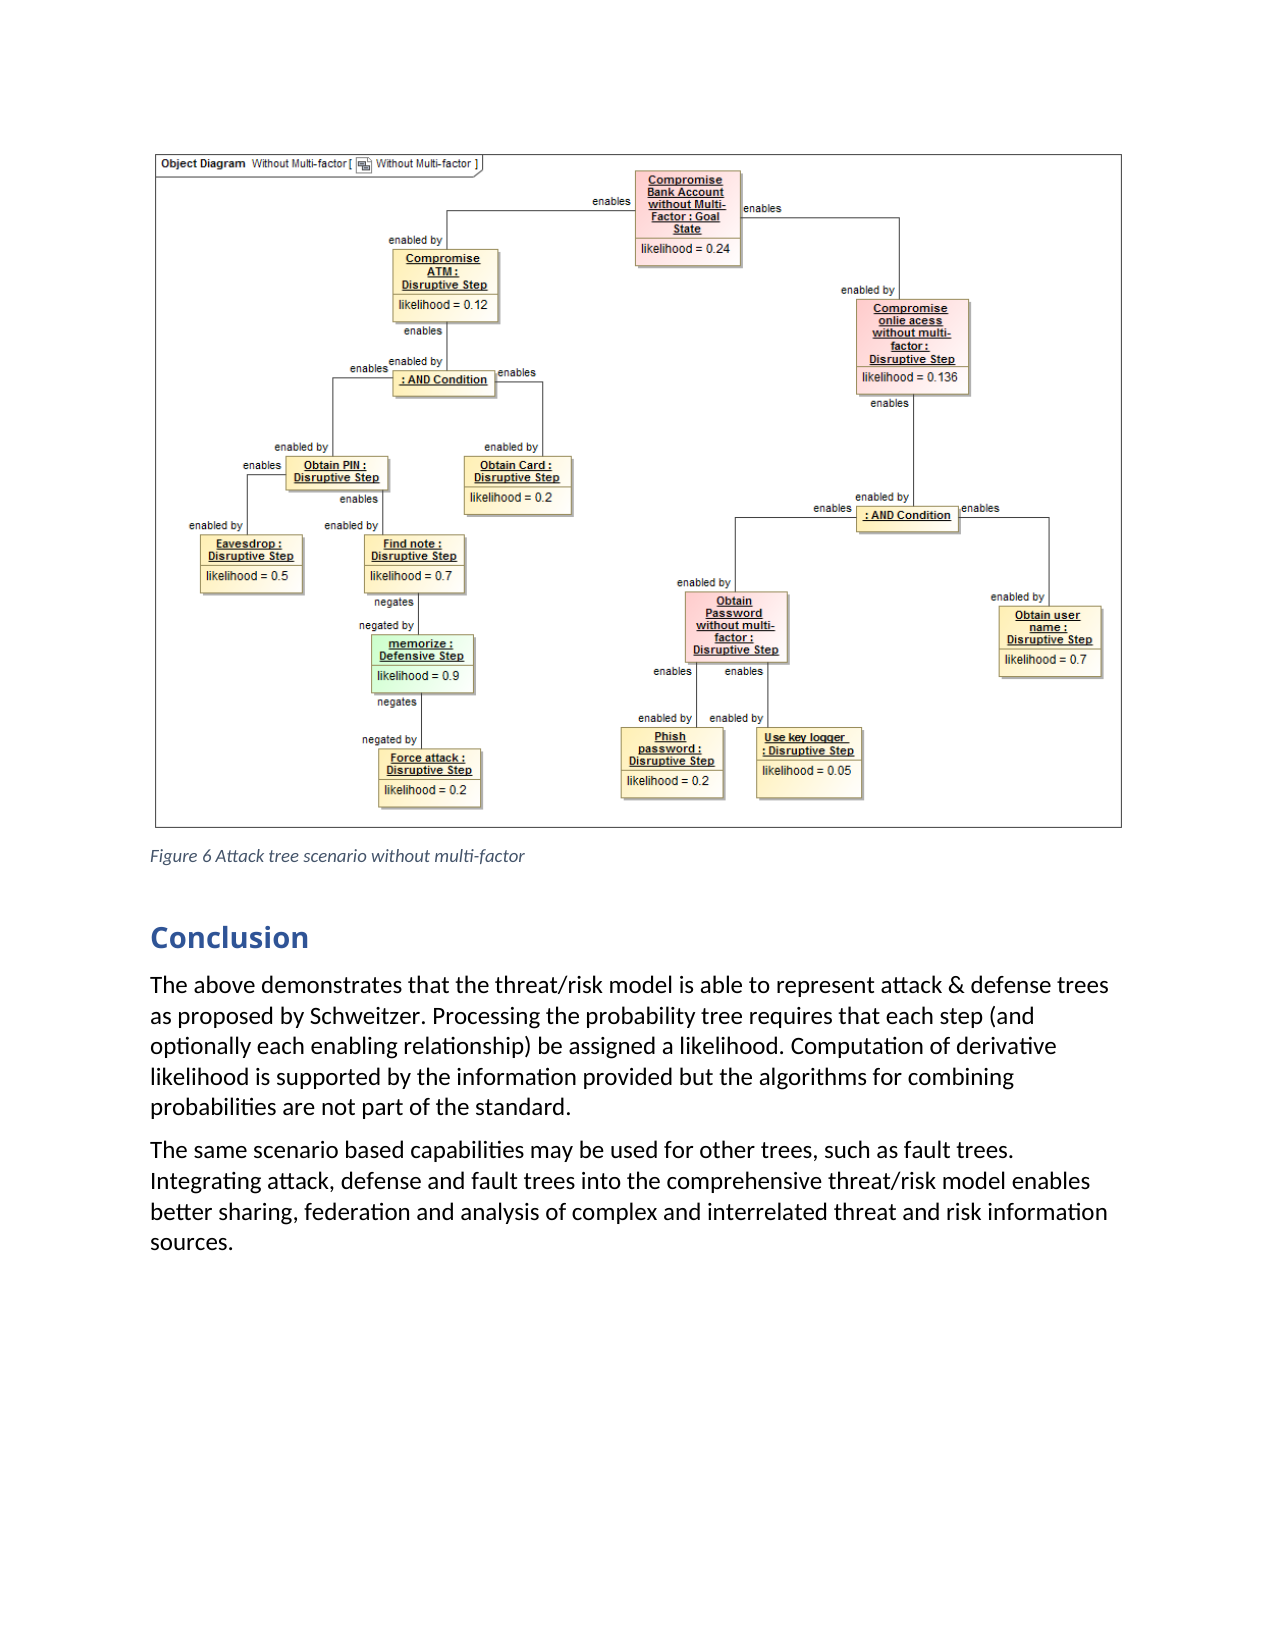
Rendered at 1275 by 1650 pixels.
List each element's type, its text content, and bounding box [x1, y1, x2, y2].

picture [150, 150, 1125, 832]
subtitle Conclusion [150, 917, 1125, 957]
text The above demonstrates that the threat/risk model is able to represent attack & defense trees as proposed by Schweitzer. Processing the probability tree requires that each step (and optionally each enabling relationship) be assigned a likelihood. Computation of derivative likelihood is supported by the information provided but the algorithms for combining probabilities are not part of the standard. [150, 969, 1125, 1122]
text The same scenario based capabilities may be used for other trees, such as fault trees. Integrating attack, defense and fault trees into the comprehensive threat/risk model enables better sharing, federation and analysis of complex and interrelated threat and risk information sources. [150, 1134, 1125, 1257]
